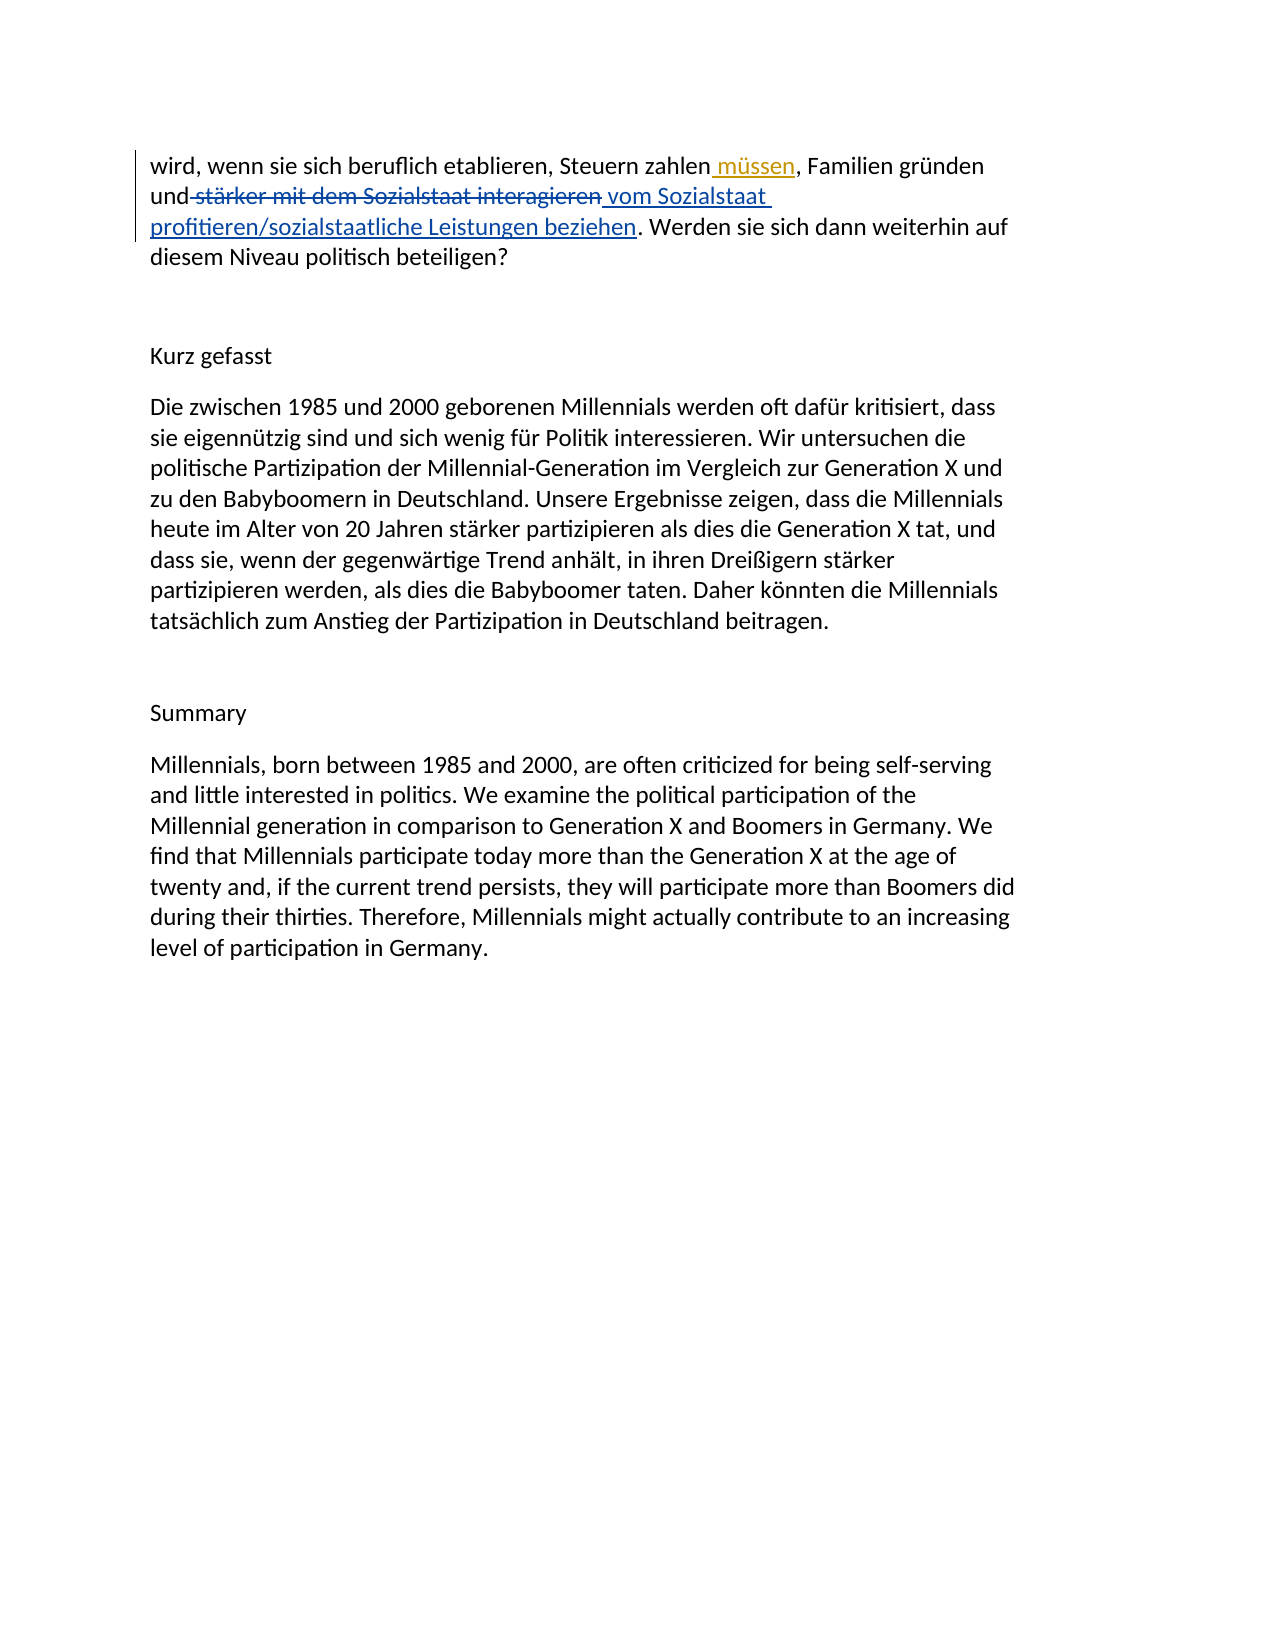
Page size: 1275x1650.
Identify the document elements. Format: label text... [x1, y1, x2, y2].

text Die zwischen 1985 und 2000 geborenen Millennials werden oft dafür kritisiert, dass sie eigennützig sind und sich wenig für Politik interessieren. Wir untersuchen die politische Partizipation der Millennial-Generation im Vergleich zur Generation X und zu den Babyboomern in Deutschland. Unsere Ergebnisse zeigen, dass die Millennials heute im Alter von 20 Jahren stärker partizipieren als dies die Generation X tat, und dass sie, wenn der gegenwärtige Trend anhält, in ihren Dreißigern stärker partizipieren werden, als dies die Babyboomer taten. Daher könnten die Millennials tatsächlich zum Anstieg der Partizipation in Deutschland beitragen. [150, 391, 1020, 636]
text Summary [150, 697, 1020, 728]
text Millennials, born between 1985 and 2000, are often criticized for being self-serving and little interested in politics. We examine the political participation of the Millennial generation in comparison to Generation X and Boomers in Germany. We find that Millennials participate today more than the Generation X at the age of twenty and, if the current trend persists, they will participate more than Boomers did during their thirties. Therefore, Millennials might actually contribute to an increasing level of participation in Germany. [150, 749, 1020, 962]
text Kurz gefasst [150, 340, 1020, 371]
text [150, 150, 1020, 272]
